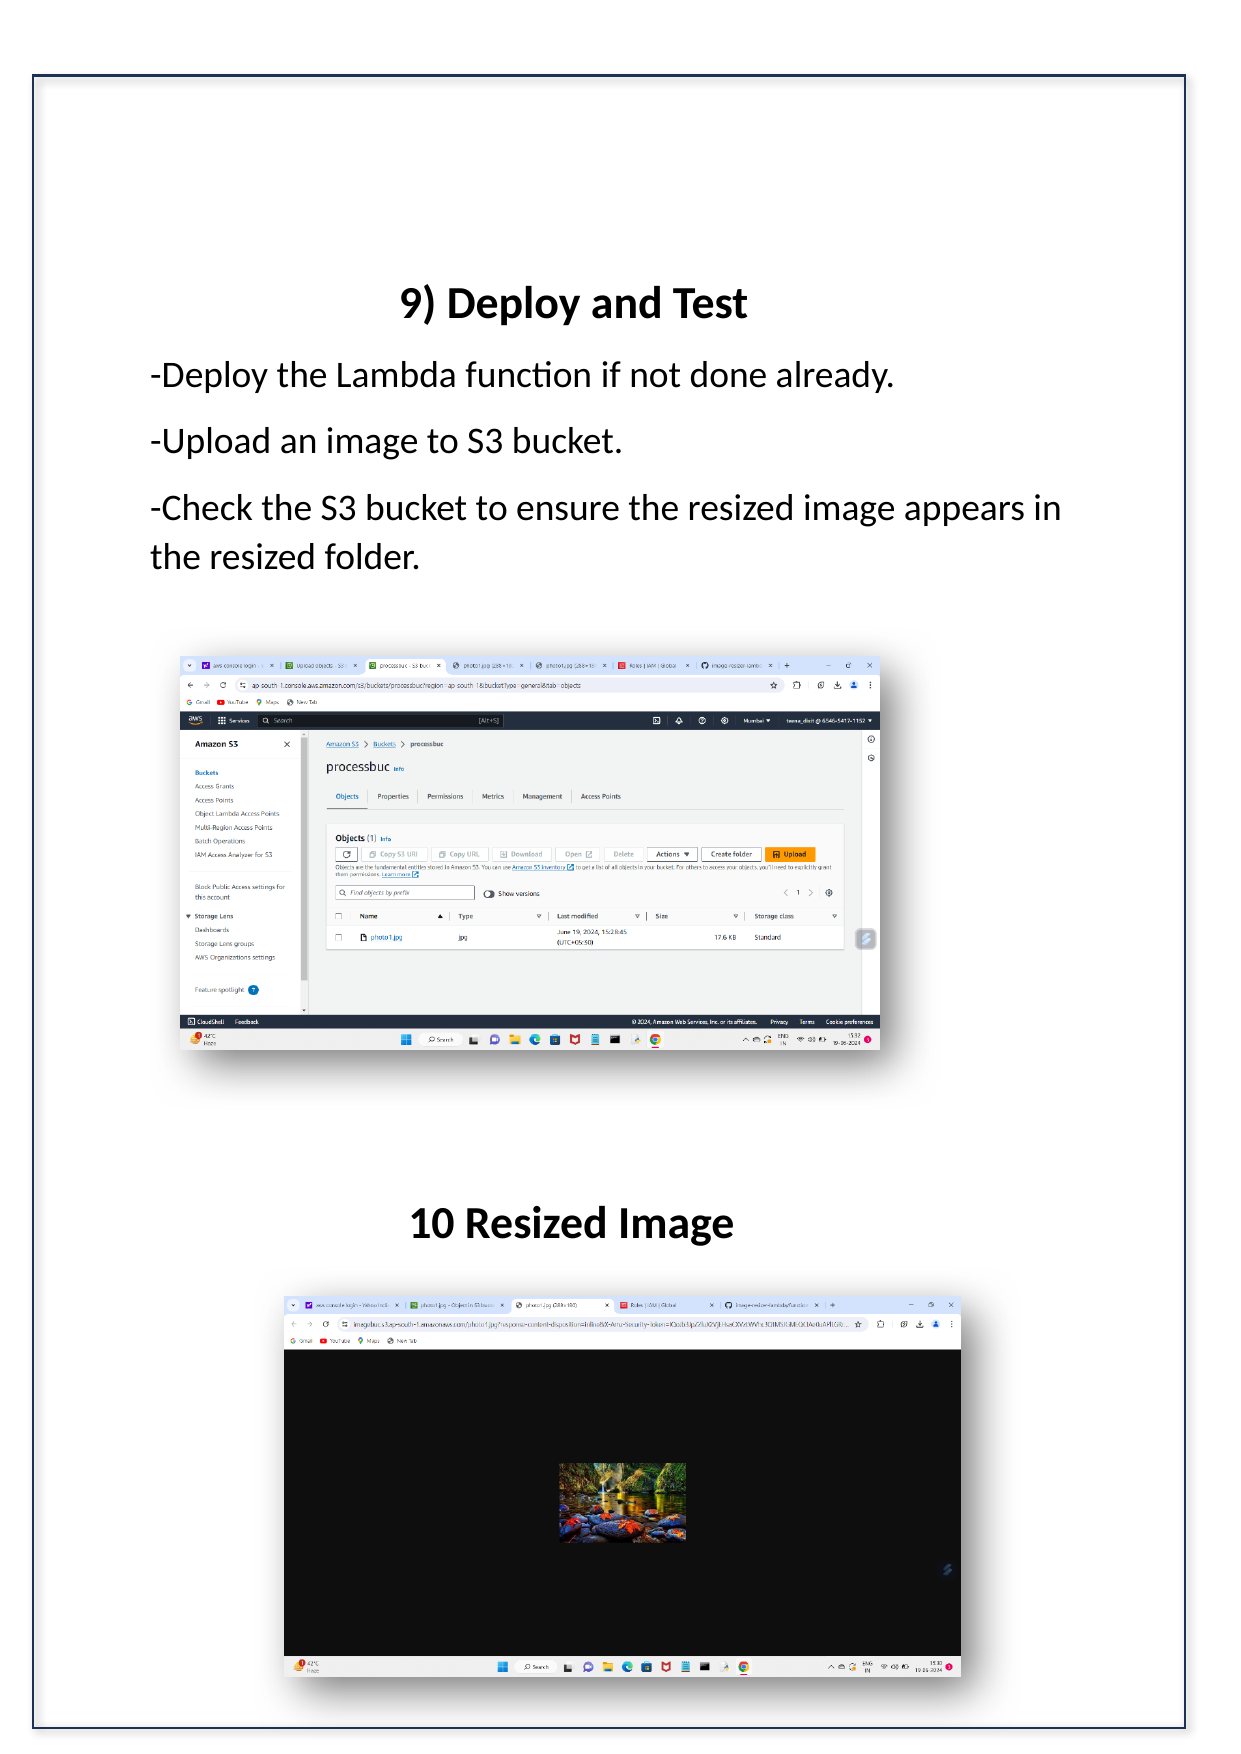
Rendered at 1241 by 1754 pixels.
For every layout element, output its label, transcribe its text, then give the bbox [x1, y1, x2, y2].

text -Deploy the Lambda function if not done already. [150, 351, 1090, 397]
picture [180, 656, 880, 1050]
text -Check the S3 bucket to ensure the resized image appears in the resized folder. [150, 484, 1090, 579]
picture [284, 1296, 961, 1677]
text 9) Deploy and Test [150, 274, 1090, 330]
text -Upload an image to S3 bucket. [150, 417, 1090, 463]
text 10 Resized Image [150, 1194, 1090, 1249]
